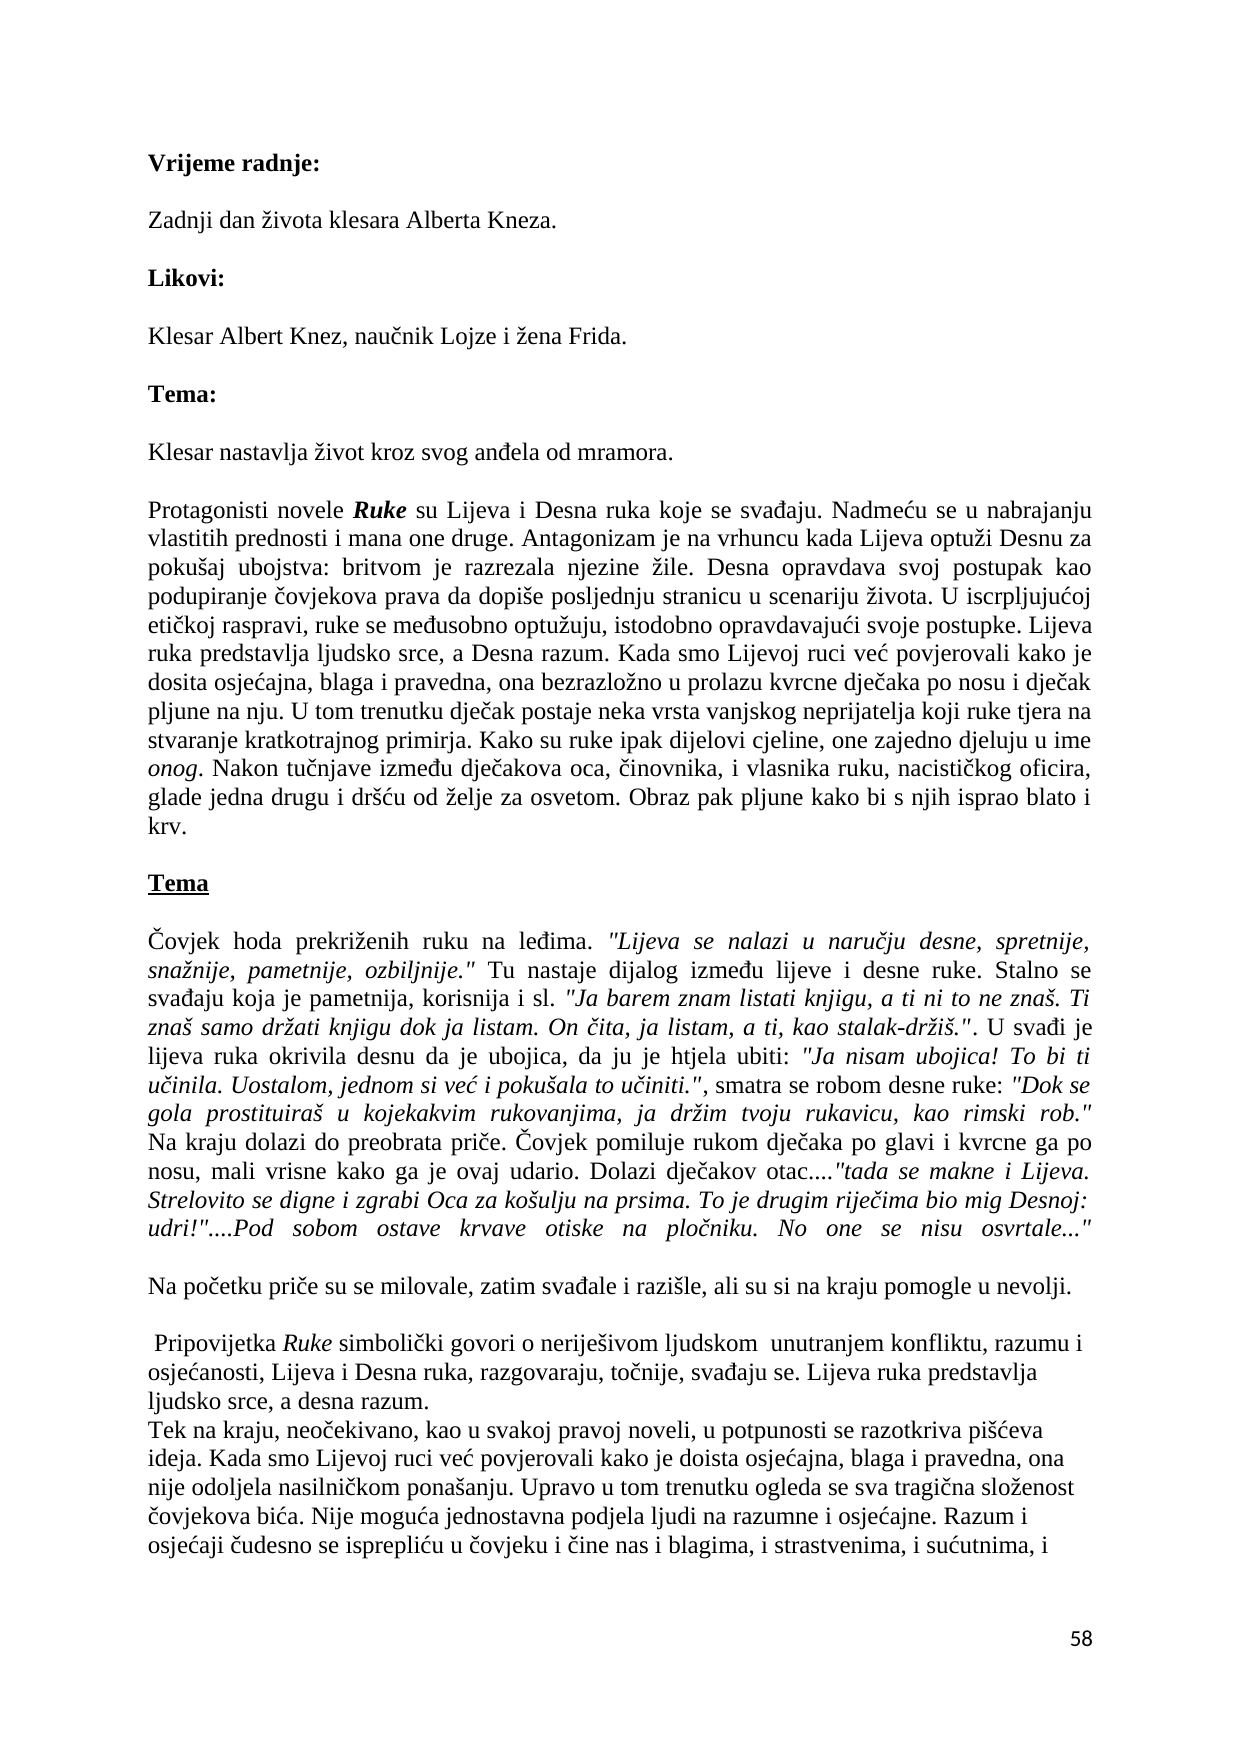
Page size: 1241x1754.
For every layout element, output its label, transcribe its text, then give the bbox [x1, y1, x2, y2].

text Klesar nastavlja život kroz svog anđela od mramora. [148, 437, 1093, 466]
text Protagonisti novele Ruke su Lijeva i Desna ruka koje se svađaju. Nadmeću se u nabrajanju vlastitih prednosti i mana one druge. Antagonizam je na vrhuncu kada Lijeva optuži Desnu za pokušaj ubojstva: britvom je razrezala njezine žile. Desna opravdava svoj postupak kao podupiranje čovjekova prava da dopiše posljednju stranicu u scenariju života. U iscrpljujućoj etičkoj raspravi, ruke se međusobno optužuju, istodobno opravdavajući svoje postupke. Lijeva ruka predstavlja ljudsko srce, a Desna razum. Kada smo Lijevoj ruci već povjerovali kako je dosita osjećajna, blaga i pravedna, ona bezrazložno u prolazu kvrcne dječaka po nosu i dječak pljune na nju. U tom trenutku dječak postaje neka vrsta vanjskog neprijatelja koji ruke tjera na stvaranje kratkotrajnog primirja. Kako su ruke ipak dijelovi cjeline, one zajedno djeluju u ime onog. Nakon tučnjave između dječakova oca, činovnika, i vlasnika ruku, nacističkog oficira, glade jedna drugu i dršću od želje za osvetom. Obraz pak pljune kako bi s njih isprao blato i krv. [148, 495, 1093, 840]
subtitle Vrijeme radnje: [148, 148, 1093, 176]
text Zadnji dan života klesara Alberta Kneza. [148, 206, 1093, 234]
text Klesar Albert Knez, naučnik Lojze i žena Frida. [148, 321, 1093, 350]
text Pripovijetka Ruke simbolički govori o neriješivom ljudskom unutranjem konfliktu, razumu i osjećanosti, Lijeva i Desna ruka, razgovaraju, točnije, svađaju se. Lijeva ruka predstavlja ljudsko srce, a desna razum. [148, 1300, 1093, 1415]
subtitle Likovi: [148, 263, 1093, 292]
subtitle Tema: [148, 379, 1093, 408]
text Tema [148, 868, 1093, 897]
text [148, 1415, 1093, 1558]
text Čovjek hoda prekriženih ruku na leđima. "Lijeva se nalazi u naručju desne, spretnije, snažnije, pametnije, ozbiljnije." Tu nastaje dijalog između lijeve i desne ruke. Stalno se svađaju koja je pametnija, korisnija i sl. "Ja barem znam listati knjigu, a ti ni to ne znaš. Ti znaš samo držati knjigu dok ja listam. On čita, ja listam, a ti, kao stalak-držiš.". U svađi je lijeva ruka okrivila desnu da je ubojica, da ju je htjela ubiti: "Ja nisam ubojica! To bi ti učinila. Uostalom, jednom si već i pokušala to učiniti.", smatra se robom desne ruke: "Dok se gola prostituiraš u kojekakvim rukovanjima, ja držim tvoju rukavicu, kao rimski rob." Na kraju dolazi do preobrata priče. Čovjek pomiluje rukom dječaka po glavi i kvrcne ga po nosu, mali vrisne kako ga je ovaj udario. Dolazi dječakov otac...."tada se makne i Lijeva. Strelovito se digne i zgrabi Oca za košulju na prsima. To je drugim riječima bio mig Desnoj: udri!"....Pod sobom ostave krvave otiske na pločniku. No one se nisu osvrtale..." Na početku priče su se milovale, zatim svađale i razišle, ali su si na kraju pomogle u nevolji. [148, 926, 1093, 1300]
